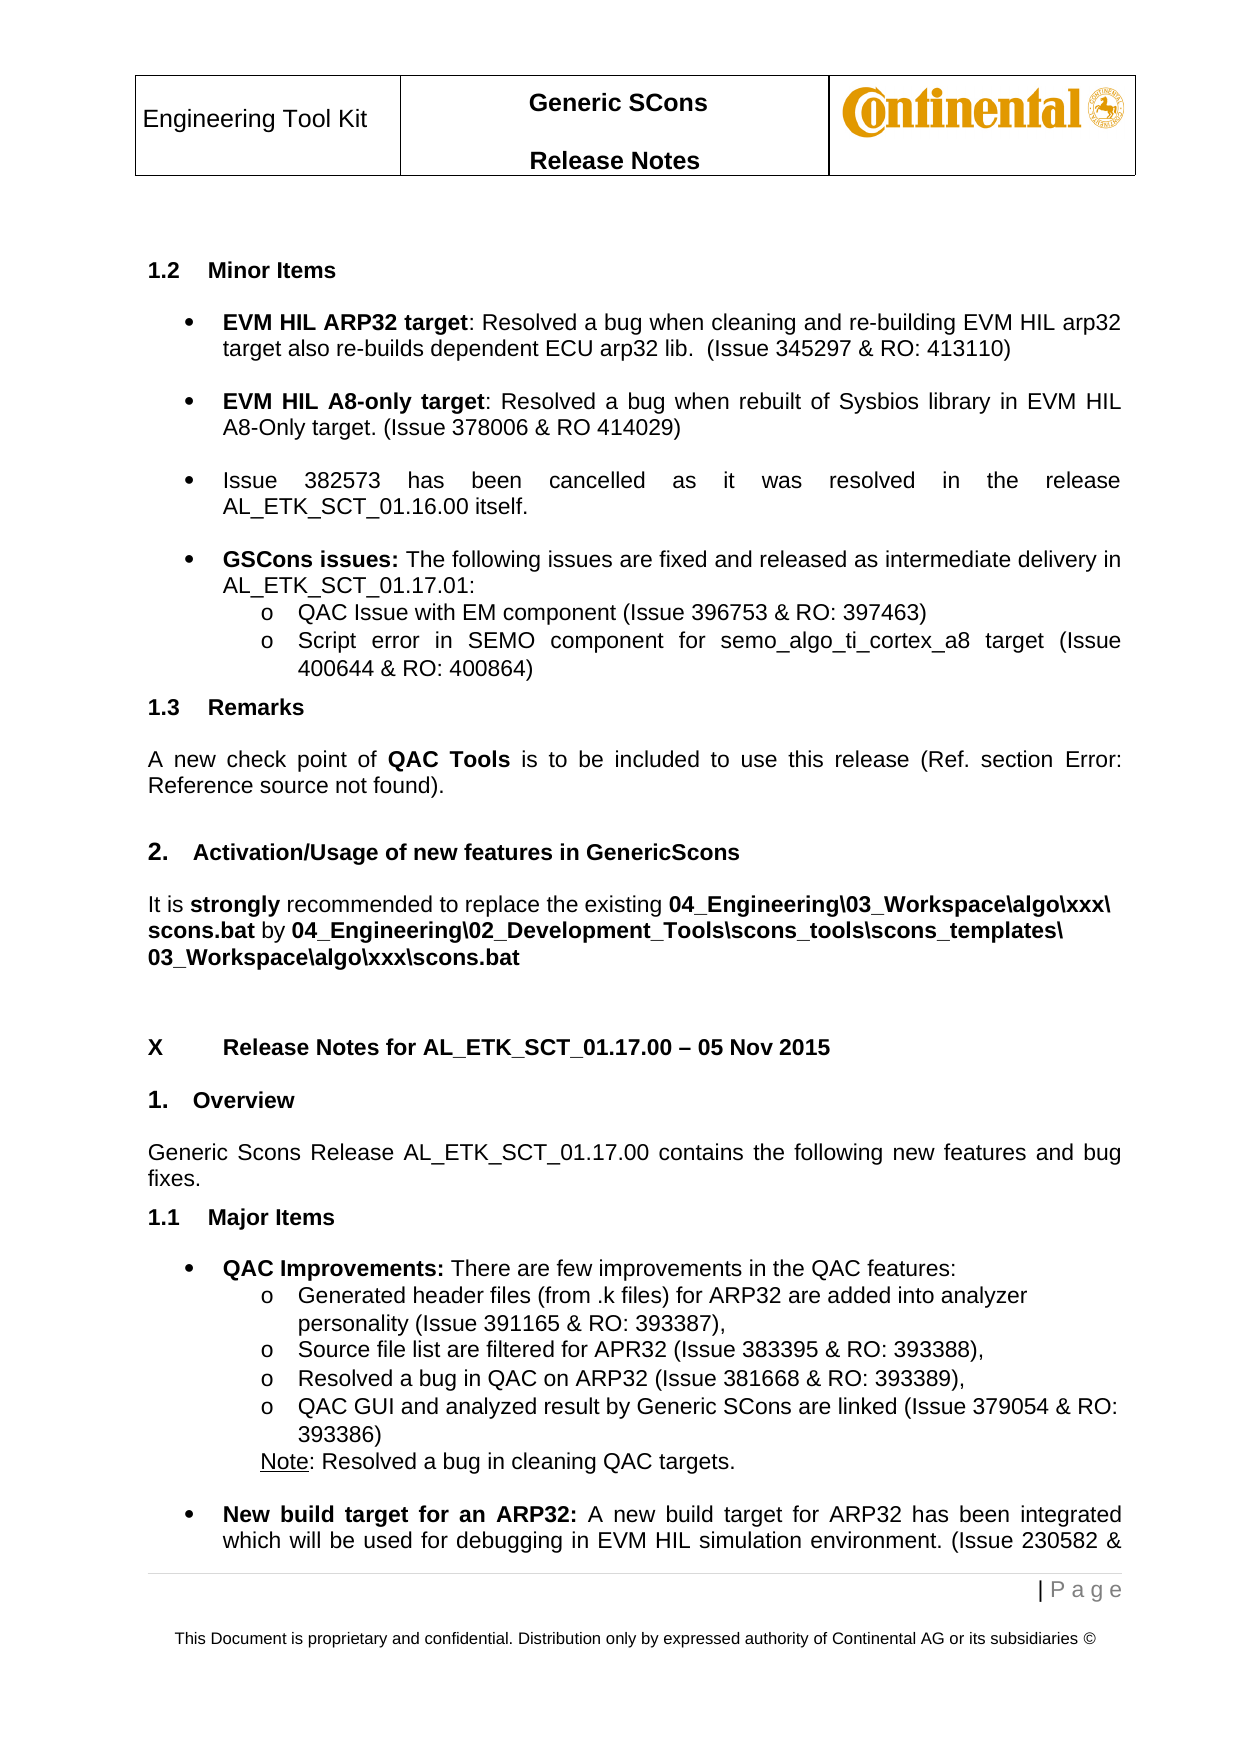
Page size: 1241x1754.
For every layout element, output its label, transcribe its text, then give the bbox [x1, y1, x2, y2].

list QAC Improvements: There are few improvements in the QAC features: [185, 1255, 1122, 1282]
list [185, 1501, 1122, 1553]
list EVM HIL A8-only target: Resolved a bug when rebuilt of Sysbios library in EVM HIL A8-Only target. (Issue 378006 & RO 414029) [185, 388, 1122, 441]
list QAC GUI and analyzed result by Generic SCons are linked (Issue 379054 & RO: 393386) [260, 1393, 1122, 1448]
list QAC Issue with EM component (Issue 396753 & RO: 397463) [260, 599, 1122, 627]
picture [841, 86, 1125, 139]
subtitle Major Items [148, 1204, 1122, 1230]
text It is strongly recommended to replace the existing 04_Engineering\03_Workspace\algo\xxx\scons.bat by 04_Engineering\02_Development_Tools\scons_tools\scons_templates\03_Workspace\algo\xxx\scons.bat [148, 891, 1122, 970]
list Source file list are filtered for APR32 (Issue 383395 & RO: 393388), [260, 1336, 1122, 1365]
list Resolved a bug in QAC on ARP32 (Issue 381668 & RO: 393389), [260, 1365, 1122, 1393]
list GSCons issues: The following issues are fixed and released as intermediate delivery in AL_ETK_SCT_01.17.01: [185, 546, 1122, 599]
text Note: Resolved a bug in cleaning QAC targets. [260, 1448, 1122, 1474]
list Script error in SEMO component for semo_algo_ti_cortex_a8 target (Issue 400644 & RO: 400864) [260, 627, 1122, 682]
list EVM HIL ARP32 target: Resolved a bug when cleaning and re-building EVM HIL arp32 target also re-builds dependent ECU arp32 lib. (Issue 345297 & RO: 413110) [185, 309, 1122, 361]
text Generic Scons Release AL_ETK_SCT_01.17.00 contains the following new features and bug fixes. [148, 1139, 1122, 1192]
subtitle Minor Items [148, 257, 1122, 284]
subtitle Overview [148, 1085, 1122, 1114]
subtitle Release Notes for AL_ETK_SCT_01.17.00 – 05 Nov 2015 [148, 1034, 1122, 1060]
list Issue 382573 has been cancelled as it was resolved in the release AL_ETK_SCT_01.16.00 itself. [185, 467, 1122, 519]
subtitle Activation/Usage of new features in GenericScons [148, 837, 1122, 866]
subtitle Remarks [148, 694, 1122, 721]
list Generated header files (from .k files) for ARP32 are added into analyzer personality (Issue 391165 & RO: 393387), [260, 1282, 1122, 1336]
